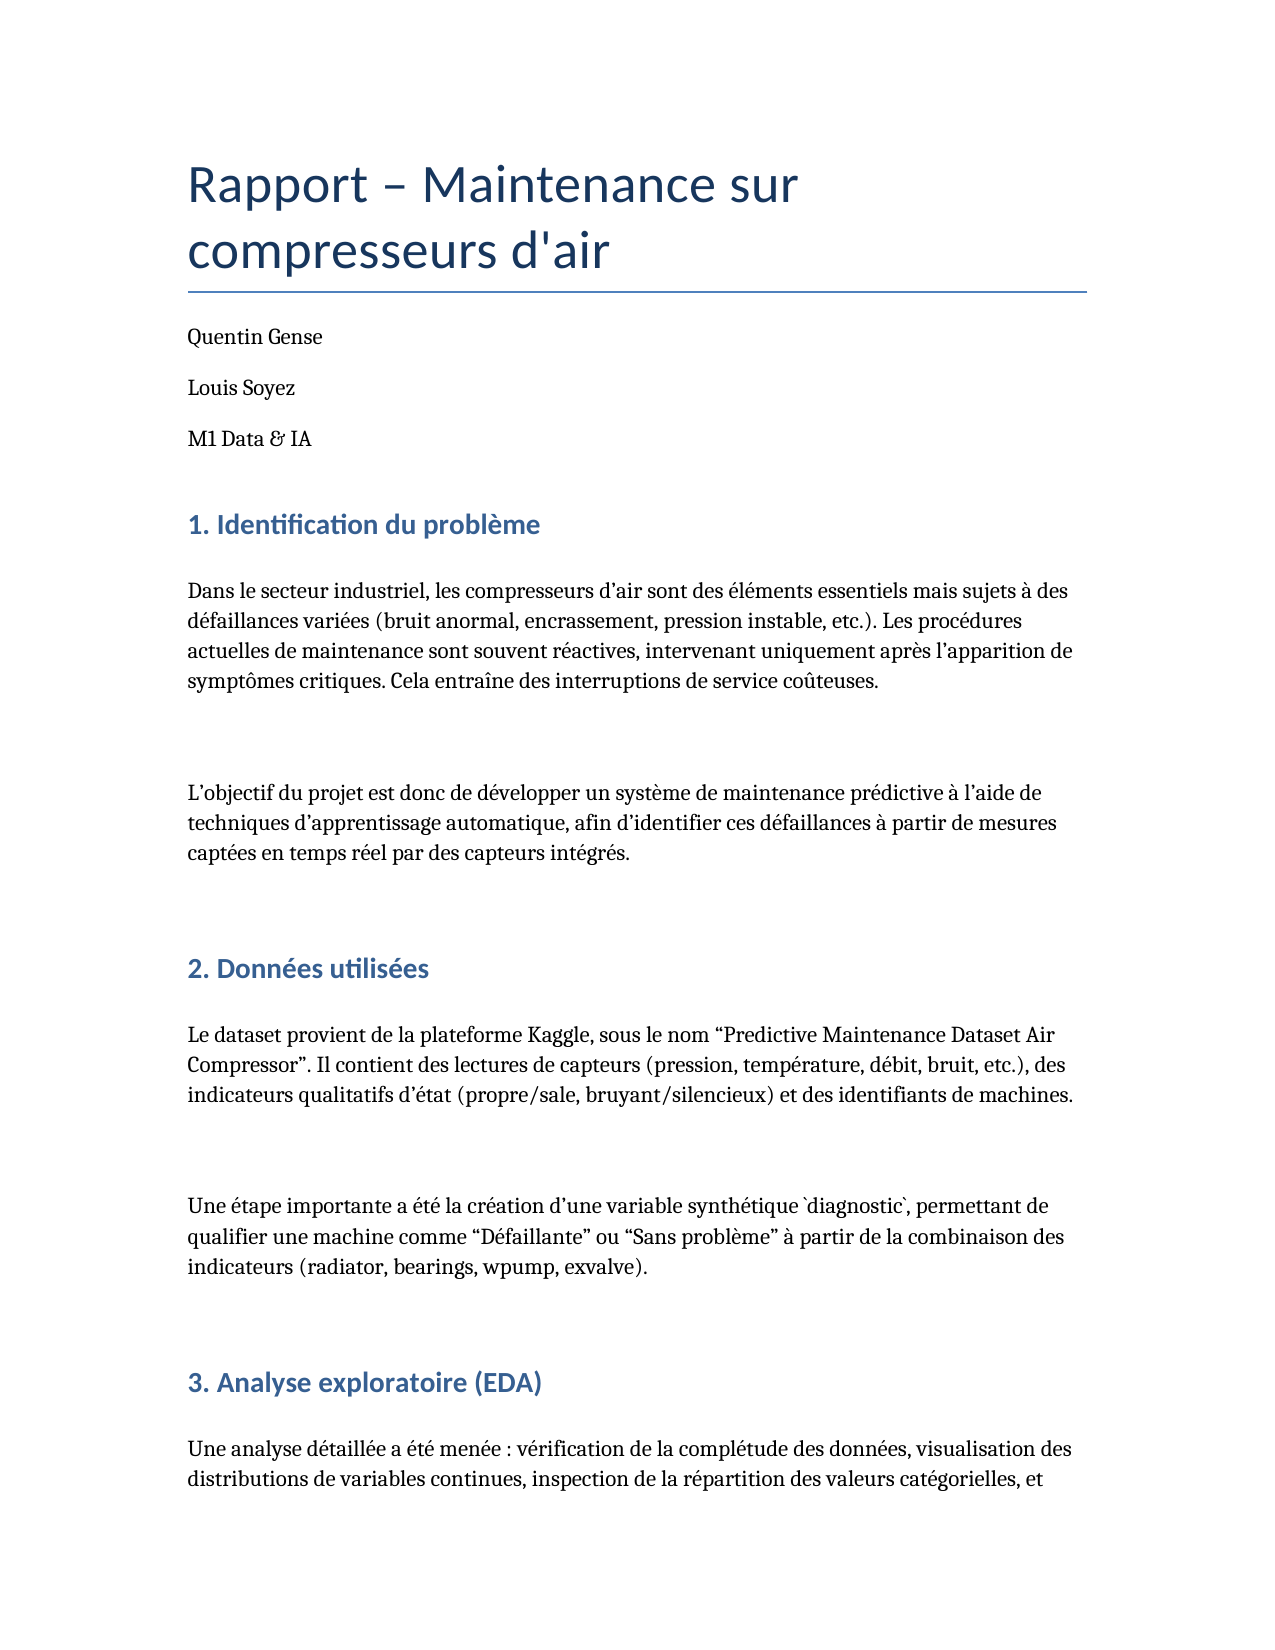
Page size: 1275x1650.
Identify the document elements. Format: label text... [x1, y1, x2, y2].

subtitle 1. Identification du problème [187, 506, 1087, 542]
subtitle 3. Analyse exploratoire (EDA) [187, 1364, 1087, 1400]
text L’objectif du projet est donc de développer un système de maintenance prédictive à l’aide de techniques d’apprentissage automatique, afin d’identifier ces défaillances à partir de mesures captées en temps réel par des capteurs intégrés. [187, 749, 1087, 896]
text Le dataset provient de la plateforme Kaggle, sous le nom “Predictive Maintenance Dataset Air Compressor”. Il contient des lectures de capteurs (pression, température, débit, bruit, etc.), des indicateurs qualitatifs d’état (propre/sale, bruyant/silencieux) et des identifiants de machines. [187, 991, 1087, 1138]
text Une étape importante a été la création d’une variable synthétique `diagnostic`, permettant de qualifier une machine comme “Défaillante” ou “Sans problème” à partir de la combinaison des indicateurs (radiator, bearings, wpump, exvalve). [187, 1163, 1087, 1310]
text Louis Soyez [187, 375, 1087, 401]
subtitle 2. Données utilisées [187, 950, 1087, 986]
text Quentin Gense [187, 324, 1087, 350]
text M1 Data & IA [187, 426, 1087, 452]
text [187, 1405, 1087, 1492]
title Rapport – Maintenance sur compresseurs d'air [187, 150, 1087, 293]
text Dans le secteur industriel, les compresseurs d’air sont des éléments essentiels mais sujets à des défaillances variées (bruit anormal, encrassement, pression instable, etc.). Les procédures actuelles de maintenance sont souvent réactives, intervenant uniquement après l’apparition de symptômes critiques. Cela entraîne des interruptions de service coûteuses. [187, 547, 1087, 724]
